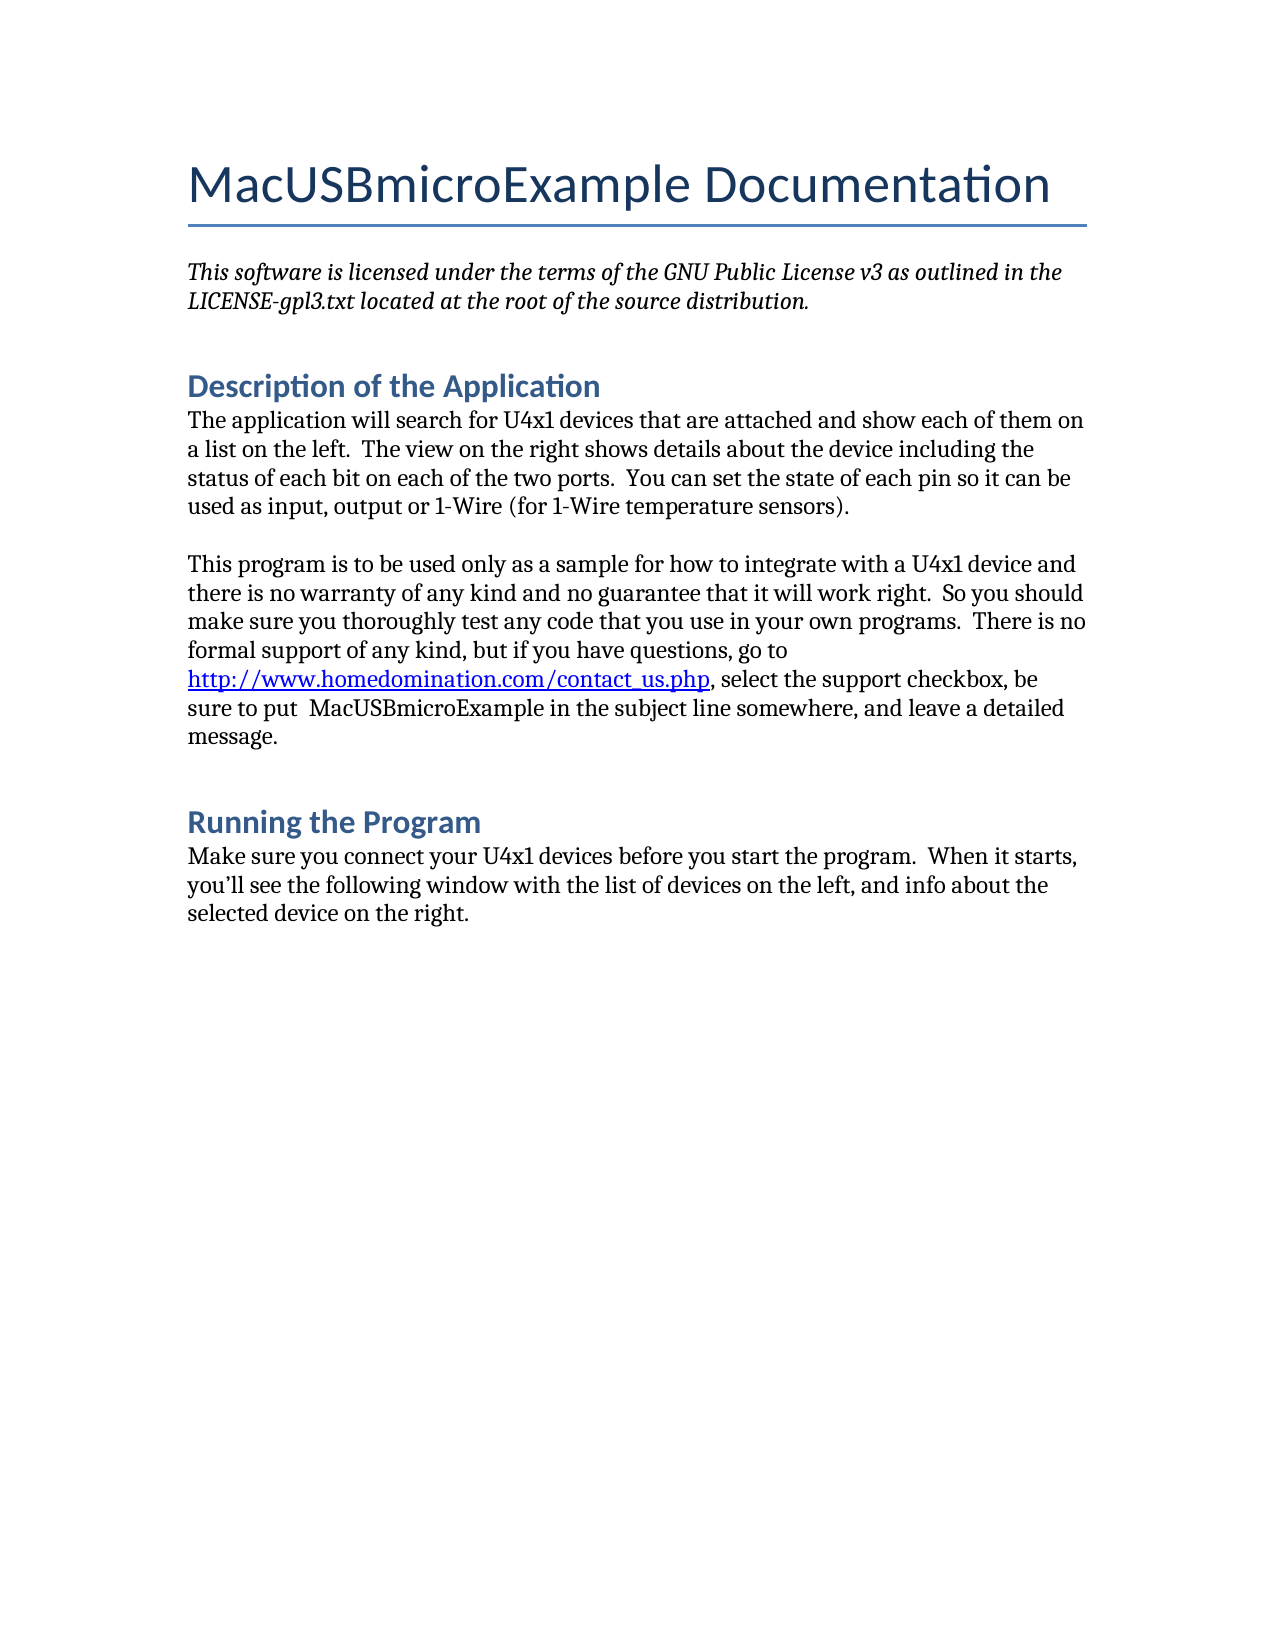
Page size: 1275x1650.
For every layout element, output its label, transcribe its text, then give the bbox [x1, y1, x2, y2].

text This software is licensed under the terms of the GNU Public License v3 as outlined in the LICENSE-gpl3.txt located at the root of the source distribution. [187, 258, 1087, 315]
title MacUSBmicroExample Documentation [187, 150, 1087, 227]
text The application will search for U4x1 devices that are attached and show each of them on a list on the left. The view on the right shows details about the device including the status of each bit on each of the two ports. You can set the state of each pin so it can be used as input, output or 1-Wire (for 1-Wire temperature sensors). [187, 406, 1087, 521]
text This program is to be used only as a sample for how to integrate with a U4x1 device and there is no warranty of any kind and no guarantee that it will work right. So you should make sure you thoroughly test any code that you use in your own programs. There is no formal support of any kind, but if you have questions, go to http://www.homedomination.com/contact_us.php, select the support checkbox, be sure to put MacUSBmicroExample in the subject line somewhere, and leave a detailed message. [187, 550, 1087, 751]
subtitle Description of the Application [187, 365, 1087, 406]
text Make sure you connect your U4x1 devices before you start the program. When it starts, you’ll see the following window with the list of devices on the left, and info about the selected device on the right. [187, 842, 1087, 928]
subtitle Running the Program [187, 801, 1087, 842]
